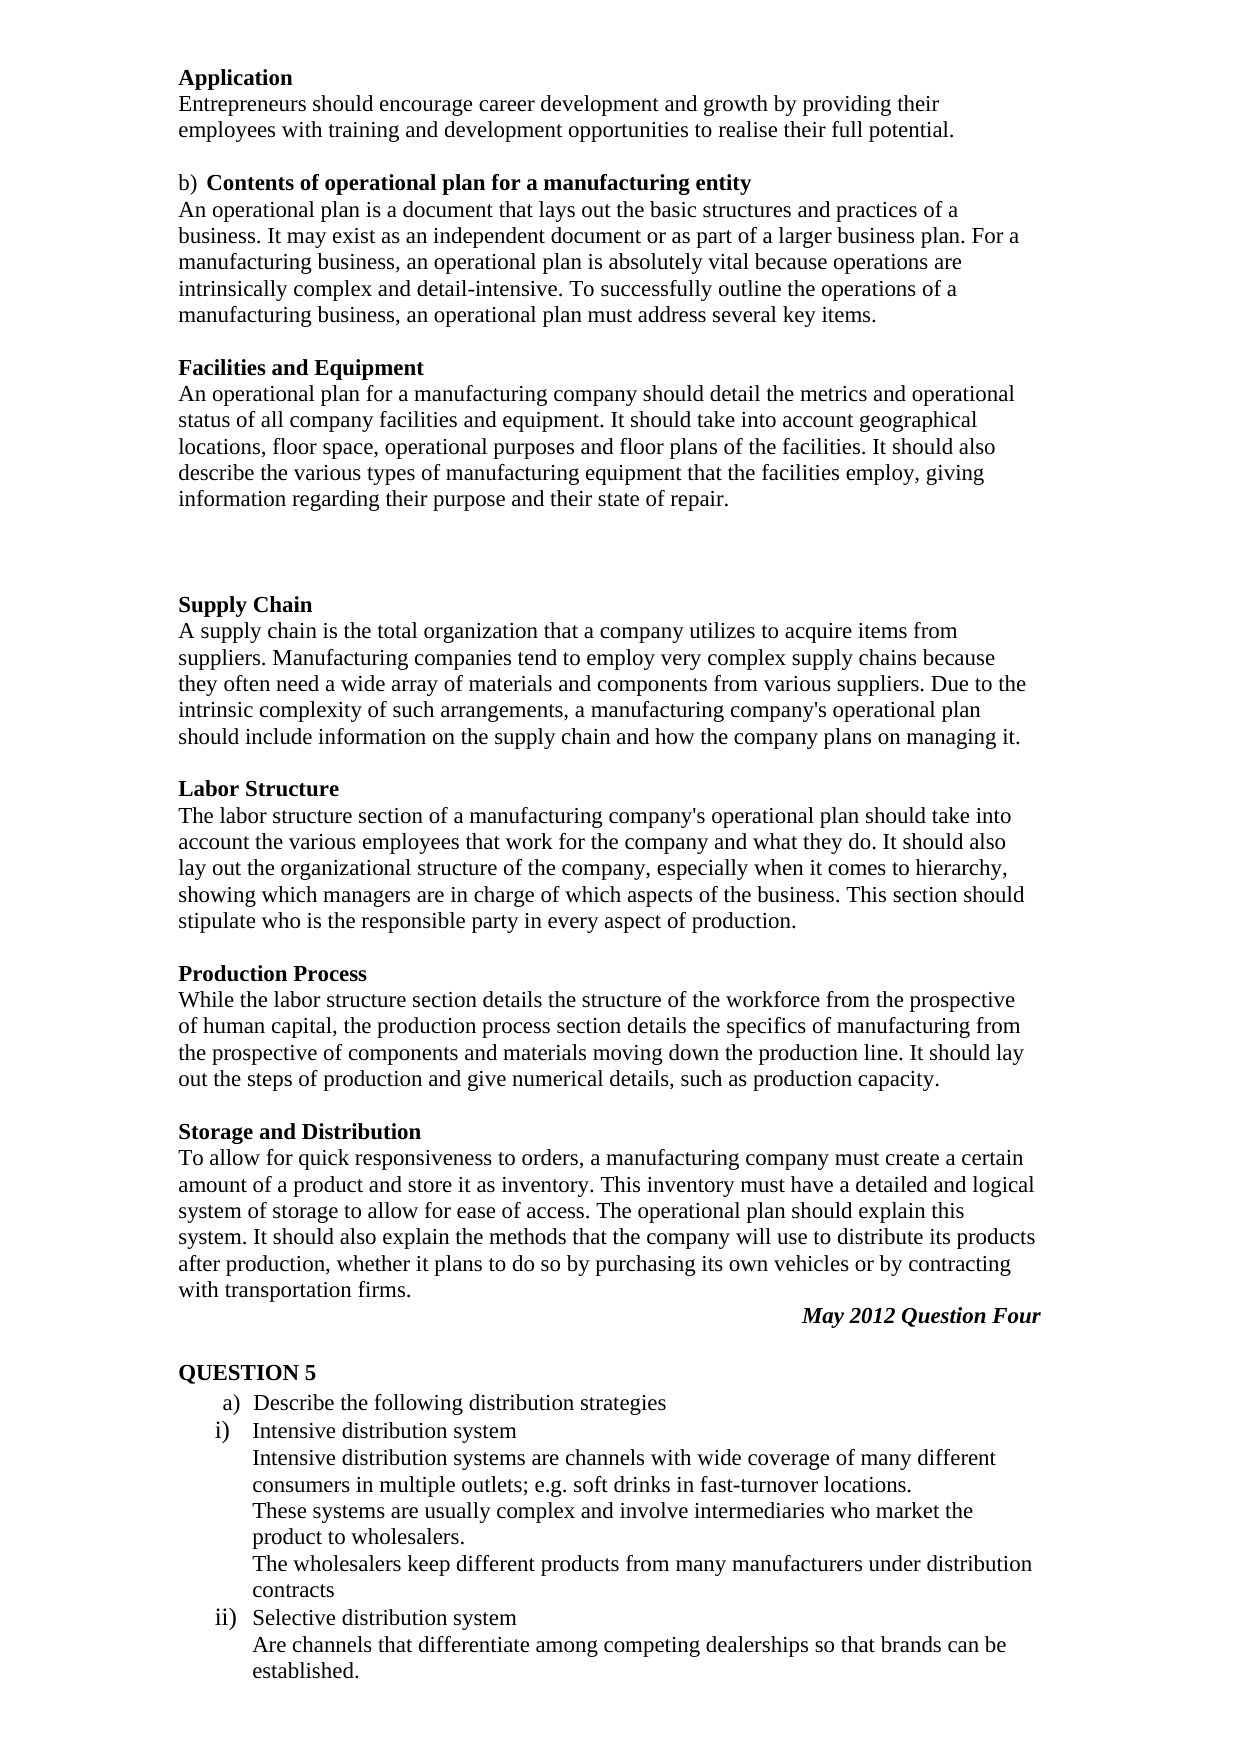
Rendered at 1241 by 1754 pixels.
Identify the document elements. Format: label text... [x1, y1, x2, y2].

list Supply Chain [178, 591, 1041, 617]
list Labor Structure [178, 775, 1041, 802]
list The labor structure section of a manufacturing company's operational plan should take into account the various employees that work for the company and what they do. It should also lay out the organizational structure of the company, especially when it comes to hierarchy, showing which managers are in charge of which aspects of the business. This section should stipulate who is the responsible party in every aspect of production. [178, 802, 1041, 933]
text These systems are usually complex and involve intermediaries who market the product to wholesalers. [252, 1497, 1041, 1550]
list While the labor structure section details the structure of the workforce from the prospective of human capital, the production process section details the specifics of manufacturing from the prospective of components and materials moving down the production line. It should lay out the steps of production and give numerical details, such as production capacity. [178, 986, 1041, 1092]
list Facilities and Equipment [178, 354, 1041, 380]
text Are channels that differentiate among competing dealerships so that brands can be established. [252, 1631, 1041, 1684]
text The wholesalers keep different products from many manufacturers under distribution contracts [252, 1550, 1041, 1602]
text An operational plan for a manufacturing company should detail the metrics and operational status of all company facilities and equipment. It should take into account geographical locations, floor space, operational purposes and floor plans of the facilities. It should also describe the various types of manufacturing equipment that the facilities employ, giving information regarding their purpose and their state of repair. [178, 380, 1041, 512]
list Describe the following distribution strategies [222, 1389, 1041, 1416]
list An operational plan is a document that lays out the basic structures and practices of a business. It may exist as an independent document or as part of a larger business plan. For a manufacturing business, an operational plan is absolutely vital because operations are intrinsically complex and detail-intensive. To successfully outline the operations of a manufacturing business, an operational plan must address several key items. [178, 196, 1041, 327]
list Storage and Distribution [178, 1118, 1041, 1144]
text May 2012 Question Four [178, 1302, 1041, 1329]
list Contents of operational plan for a manufacturing entity [178, 169, 1041, 196]
text Application [178, 64, 1041, 90]
text Intensive distribution systems are channels with wide coverage of many different consumers in multiple outlets; e.g. soft drinks in fast-turnover locations. [252, 1444, 1041, 1497]
list Production Process [178, 960, 1041, 986]
list To allow for quick responsiveness to orders, a manufacturing company must create a certain amount of a product and store it as inventory. This inventory must have a detailed and logical system of storage to allow for ease of access. The operational plan should explain this system. It should also explain the methods that the company will use to distribute its products after production, whether it plans to do so by purchasing its own vehicles or by contracting with transportation firms. [178, 1144, 1041, 1302]
text Entrepreneurs should encourage career development and growth by providing their employees with training and development opportunities to realise their full potential. [178, 90, 1041, 143]
list Intensive distribution system [214, 1416, 1041, 1444]
text QUESTION 5 [178, 1359, 1041, 1385]
list A supply chain is the total organization that a company utilizes to acquire items from suppliers. Manufacturing companies tend to employ very complex supply chains because they often need a wide array of materials and components from various suppliers. Due to the intrinsic complexity of such arrangements, a manufacturing company's operational plan should include information on the supply chain and how the company plans on managing it. [178, 617, 1041, 749]
list Selective distribution system [214, 1602, 1041, 1631]
